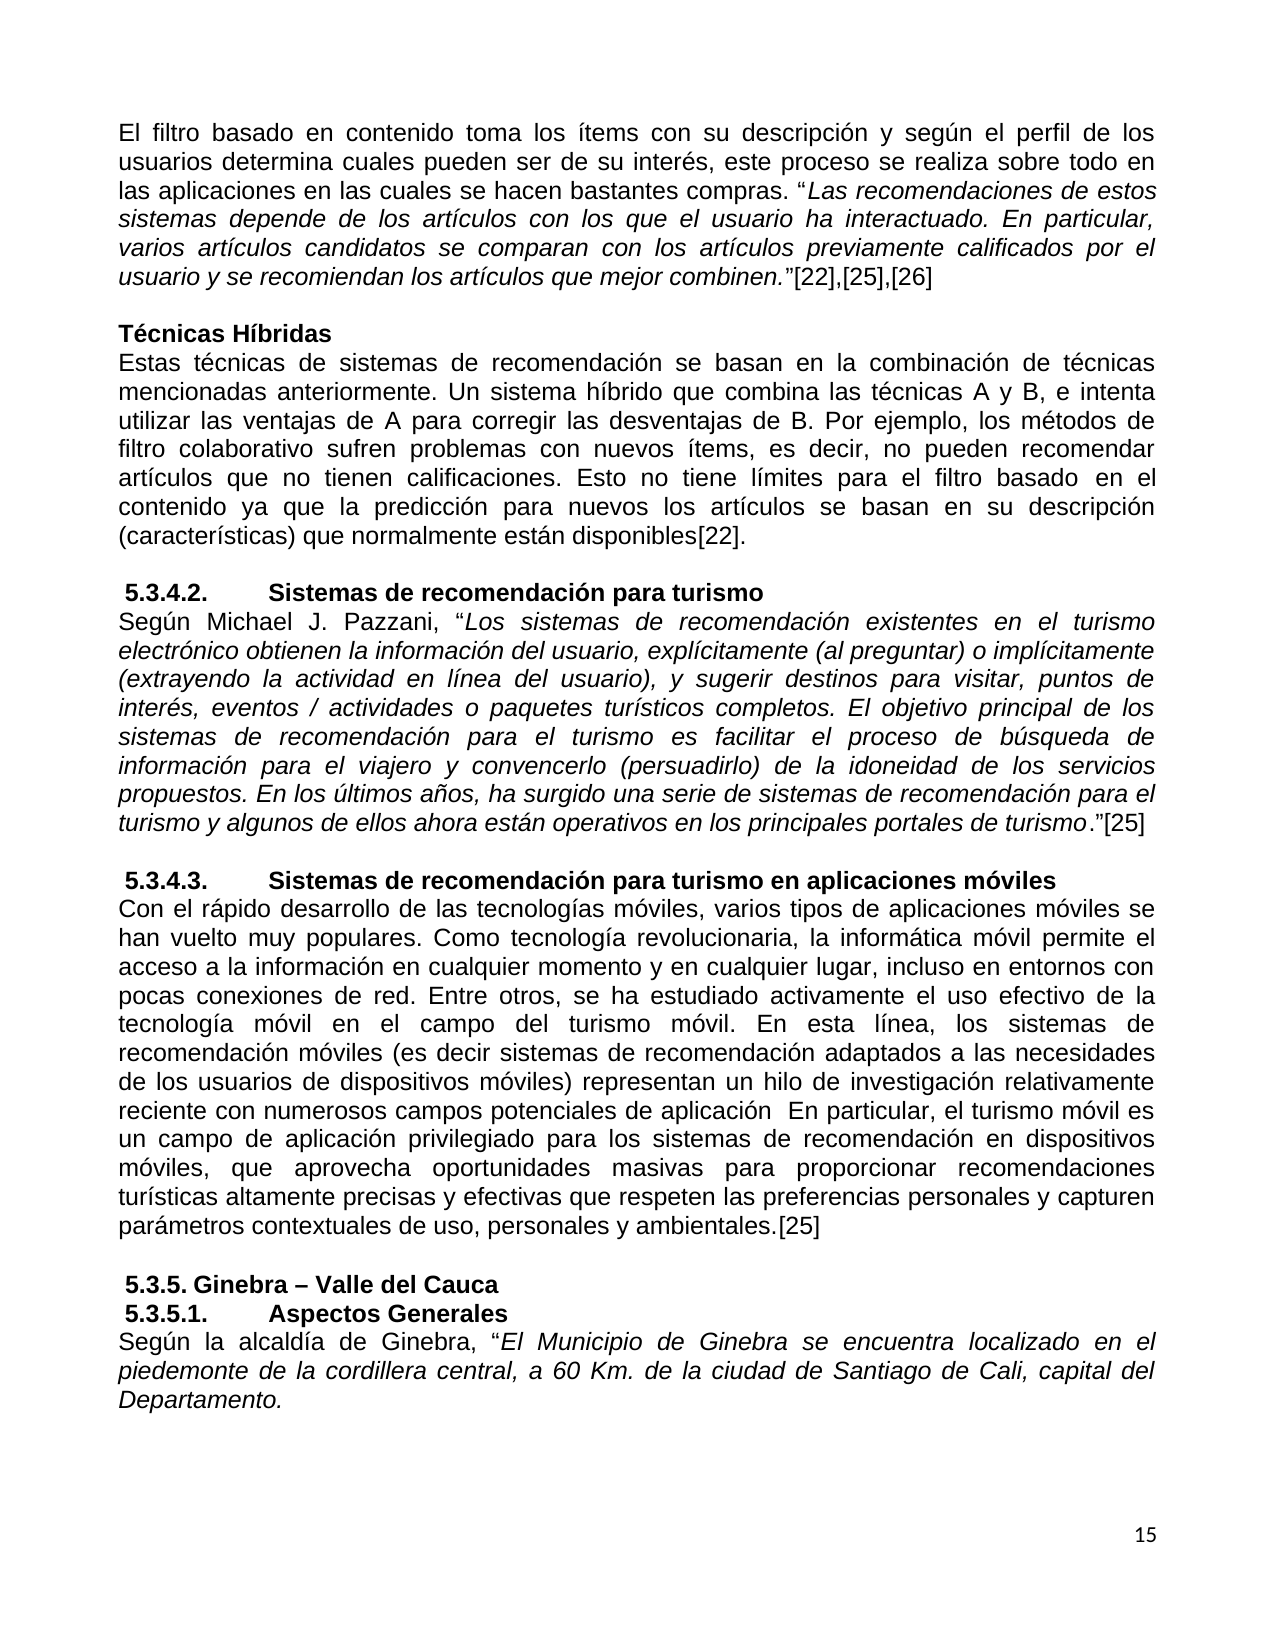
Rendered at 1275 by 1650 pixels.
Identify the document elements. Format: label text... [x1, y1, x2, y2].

list Aspectos Generales [124, 1299, 1157, 1327]
list Sistemas de recomendación para turismo [124, 578, 1157, 607]
text Técnicas Híbridas [118, 319, 1157, 348]
text El filtro basado en contenido toma los ítems con su descripción y según el perfil de los usuarios determina cuales pueden ser de su interés, este proceso se realiza sobre todo en las aplicaciones en las cuales se hacen bastantes compras. “Las recomendaciones de estos sistemas depende de los artículos con los que el usuario ha interactuado. En particular, varios artículos candidatos se comparan con los artículos previamente calificados por el usuario y se recomiendan los artículos que mejor combinen.”[22],[25],[26] [118, 118, 1157, 291]
text Según la alcaldía de Ginebra, “El Municipio de Ginebra se encuentra localizado en el piedemonte de la cordillera central, a 60 Km. de la ciudad de Santiago de Cali, capital del Departamento. [118, 1327, 1157, 1414]
list Ginebra – Valle del Cauca [125, 1270, 1157, 1299]
text Con el rápido desarrollo de las tecnologías móviles, varios tipos de aplicaciones móviles se han vuelto muy populares. Como tecnología revolucionaria, la informática móvil permite el acceso a la información en cualquier momento y en cualquier lugar, incluso en entornos con pocas conexiones de red. Entre otros, se ha estudiado activamente el uso efectivo de la tecnología móvil en el campo del turismo móvil. En esta línea, los sistemas de recomendación móviles (es decir sistemas de recomendación adaptados a las necesidades de los usuarios de dispositivos móviles) representan un hilo de investigación relativamente reciente con numerosos campos potenciales de aplicación En particular, el turismo móvil es un campo de aplicación privilegiado para los sistemas de recomendación en dispositivos móviles, que aprovecha oportunidades masivas para proporcionar recomendaciones turísticas altamente precisas y efectivas que respeten las preferencias personales y capturen parámetros contextuales de uso, personales y ambientales.[25] [118, 894, 1157, 1239]
text Según Michael J. Pazzani, “Los sistemas de recomendación existentes en el turismo electrónico obtienen la información del usuario, explícitamente (al preguntar) o implícitamente (extrayendo la actividad en línea del usuario), y sugerir destinos para visitar, puntos de interés, eventos / actividades o paquetes turísticos completos. El objetivo principal de los sistemas de recomendación para el turismo es facilitar el proceso de búsqueda de información para el viajero y convencerlo (persuadirlo) de la idoneidad de los servicios propuestos. En los últimos años, ha surgido una serie de sistemas de recomendación para el turismo y algunos de ellos ahora están operativos en los principales portales de turismo.”[25] [118, 607, 1157, 837]
text Estas técnicas de sistemas de recomendación se basan en la combinación de técnicas mencionadas anteriormente. Un sistema híbrido que combina las técnicas A y B, e intenta utilizar las ventajas de A para corregir las desventajas de B. Por ejemplo, los métodos de filtro colaborativo sufren problemas con nuevos ítems, es decir, no pueden recomendar artículos que no tienen calificaciones. Esto no tiene límites para el filtro basado​ ​en el contenido ya que la predicción para nuevos los artículos se basan en su descripción (características) que normalmente están disponibles[22]. [118, 348, 1157, 549]
list Sistemas de recomendación para turismo en aplicaciones móviles [124, 866, 1157, 894]
